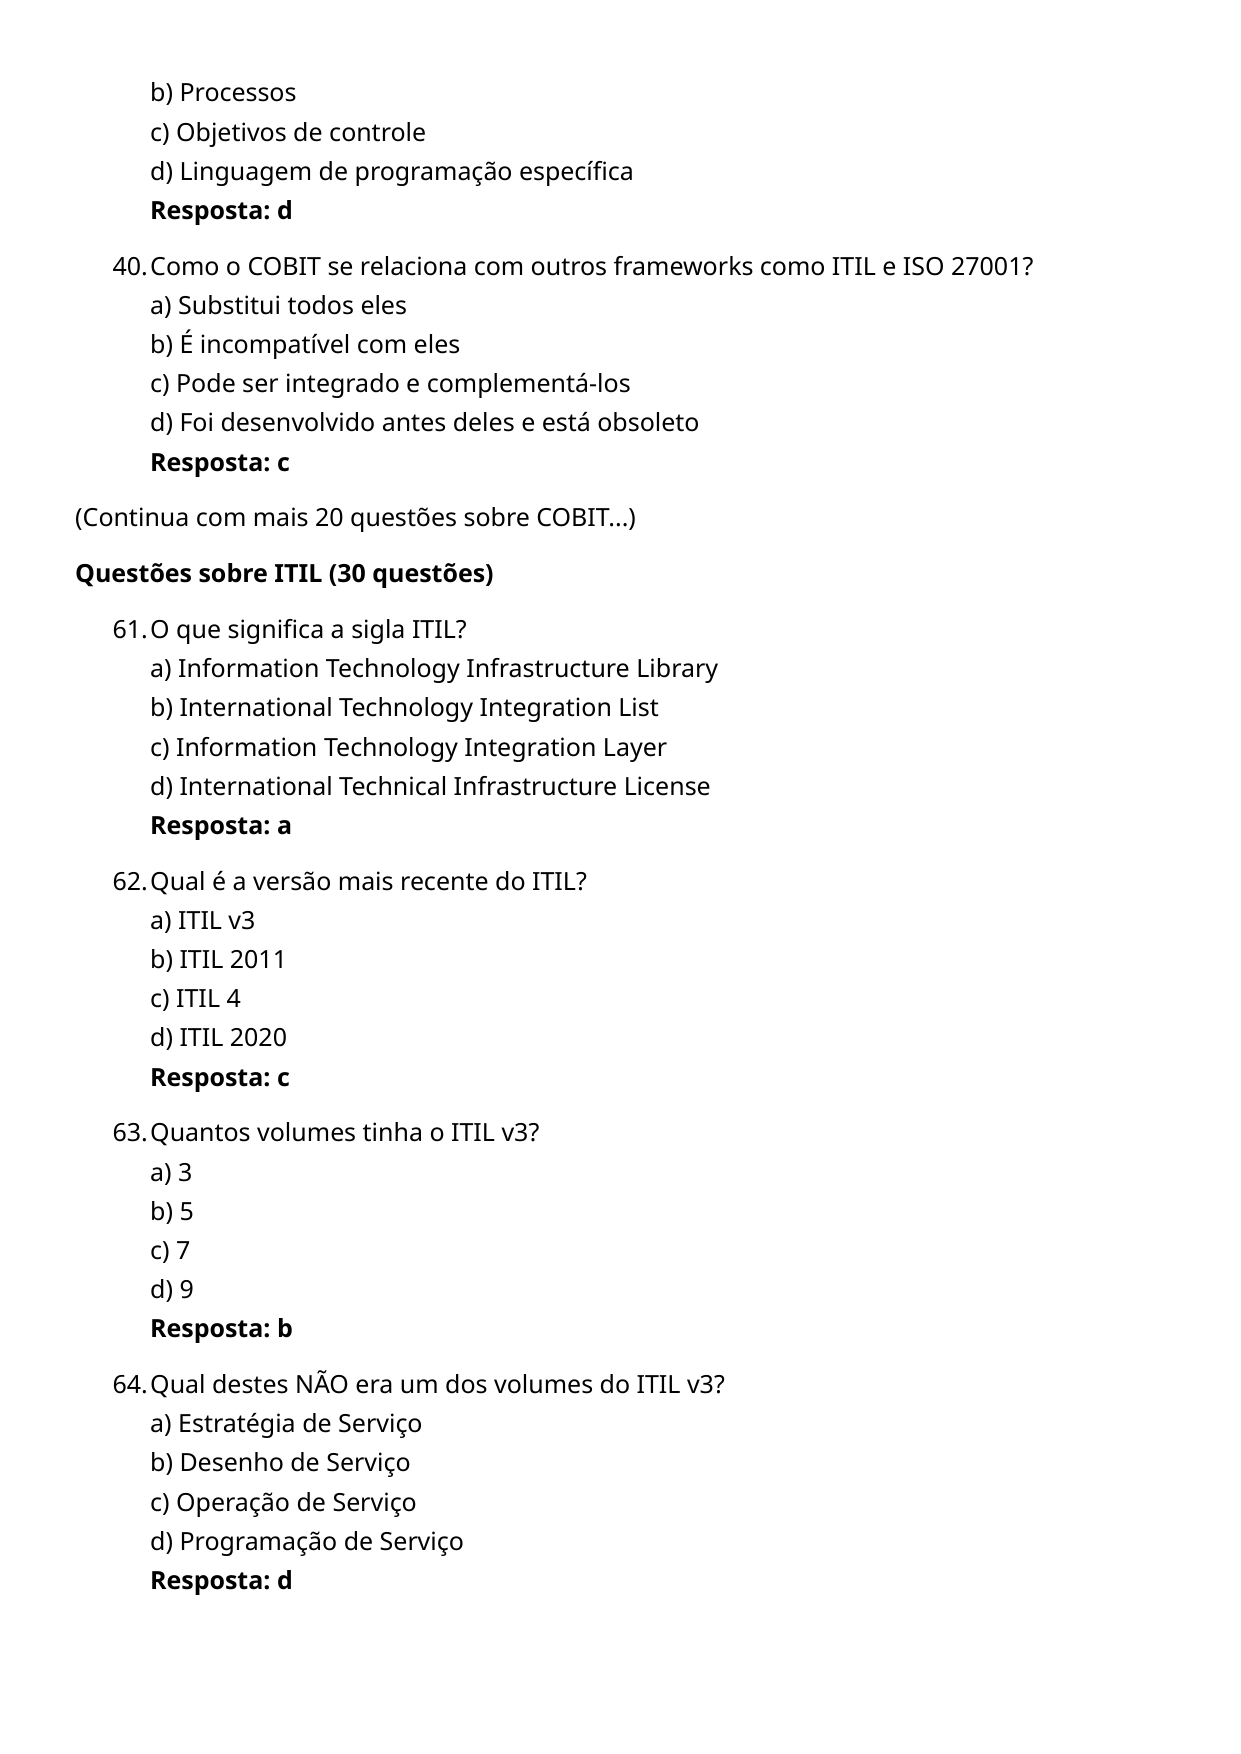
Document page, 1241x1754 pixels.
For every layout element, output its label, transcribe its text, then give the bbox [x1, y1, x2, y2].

list Qual destes NÃO era um dos volumes do ITIL v3? a) Estratégia de Serviço b) Desenho de Serviço c) Operação de Serviço d) Programação de Serviço Resposta: d [112, 1367, 1165, 1597]
list Quantos volumes tinha o ITIL v3? a) 3 b) 5 c) 7 d) 9 Resposta: b [112, 1115, 1165, 1345]
list Como o COBIT se relaciona com outros frameworks como ITIL e ISO 27001? a) Substitui todos eles b) É incompatível com eles c) Pode ser integrado e complementá-los d) Foi desenvolvido antes deles e está obsoleto Resposta: c [112, 248, 1165, 478]
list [112, 75, 1165, 227]
text (Continua com mais 20 questões sobre COBIT...) [75, 500, 1165, 534]
list O que significa a sigla ITIL? a) Information Technology Infrastructure Library b) International Technology Integration List c) Information Technology Integration Layer d) International Technical Infrastructure License Resposta: a [112, 612, 1165, 842]
text Questões sobre ITIL (30 questões) [75, 556, 1165, 590]
list Qual é a versão mais recente do ITIL? a) ITIL v3 b) ITIL 2011 c) ITIL 4 d) ITIL 2020 Resposta: c [112, 863, 1165, 1093]
